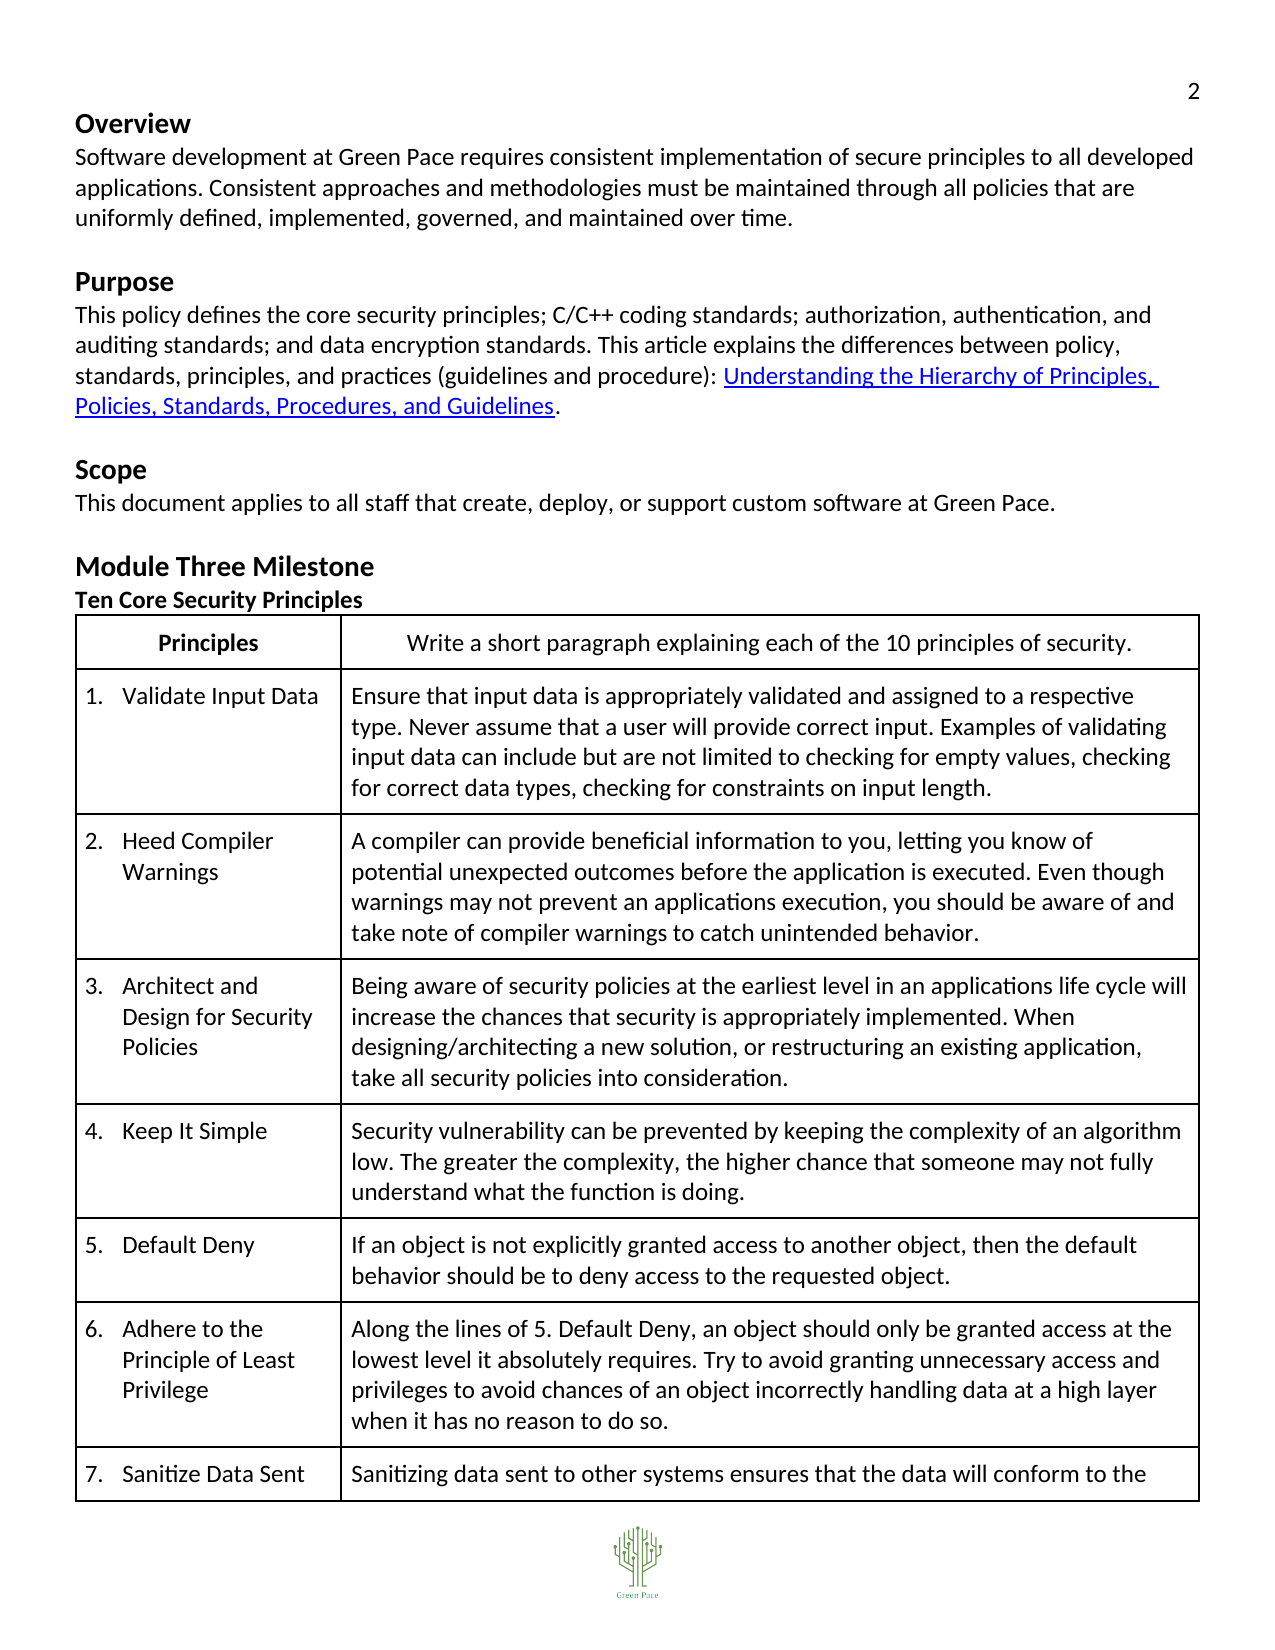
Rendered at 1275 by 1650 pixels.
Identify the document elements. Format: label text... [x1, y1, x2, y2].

table_cell Validate Input Data [77, 670, 340, 813]
table_header Write a short paragraph explaining each of the 10 principles of security. [342, 616, 1198, 668]
text This document applies to all staff that create, deploy, or support custom software at Green Pace. [75, 487, 1200, 518]
table_cell Security vulnerability can be prevented by keeping the complexity of an algorithm low. The greater the complexity, the higher chance that someone may not fully understand what the function is doing. [342, 1105, 1198, 1217]
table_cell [342, 1448, 1198, 1499]
subtitle Overview [75, 106, 1200, 141]
table_cell A compiler can provide beneficial information to you, letting you know of potential unexpected outcomes before the application is executed. Even though warnings may not prevent an applications execution, you should be aware of and take note of compiler warnings to catch unintended behavior. [342, 815, 1198, 958]
table_cell Heed Compiler Warnings [77, 815, 340, 958]
text This policy defines the core security principles; C/C++ coding standards; authorization, authentication, and auditing standards; and data encryption standards. This article explains the differences between policy, standards, principles, and practices (guidelines and procedure): Understanding the Hierarchy of Principles, Policies, Standards, Procedures, and Guidelines. [75, 299, 1200, 421]
table_cell Keep It Simple [77, 1105, 340, 1217]
table_cell Sanitize Data Sent to Other Systems [77, 1448, 340, 1499]
table_cell Architect and Design for Security Policies [77, 960, 340, 1103]
subtitle Scope [75, 451, 1200, 487]
subtitle Module Three Milestone [75, 548, 1200, 584]
text Software development at Green Pace requires consistent implementation of secure principles to all developed applications. Consistent approaches and methodologies must be maintained through all policies that are uniformly defined, implemented, governed, and maintained over time. [75, 141, 1200, 233]
subtitle Purpose [75, 263, 1200, 299]
table_header Principles [77, 616, 340, 668]
table_cell If an object is not explicitly granted access to another object, then the default behavior should be to deny access to the requested object. [342, 1219, 1198, 1301]
table_cell Default Deny [77, 1219, 340, 1301]
table_cell Along the lines of 5. Default Deny, an object should only be granted access at the lowest level it absolutely requires. Try to avoid granting unnecessary access and privileges to avoid chances of an object incorrectly handling data at a high layer when it has no reason to do so. [342, 1303, 1198, 1446]
table_cell Ensure that input data is appropriately validated and assigned to a respective type. Never assume that a user will provide correct input. Examples of validating input data can include but are not limited to checking for empty values, checking for correct data types, checking for constraints on input length. [342, 670, 1198, 813]
table_cell Being aware of security policies at the earliest level in an applications life cycle will increase the chances that security is appropriately implemented. When designing/architecting a new solution, or restructuring an existing application, take all security policies into consideration. [342, 960, 1198, 1103]
picture [605, 1521, 670, 1606]
table_cell Adhere to the Principle of Least Privilege [77, 1303, 340, 1446]
subtitle Ten Core Security Principles [75, 584, 1200, 614]
